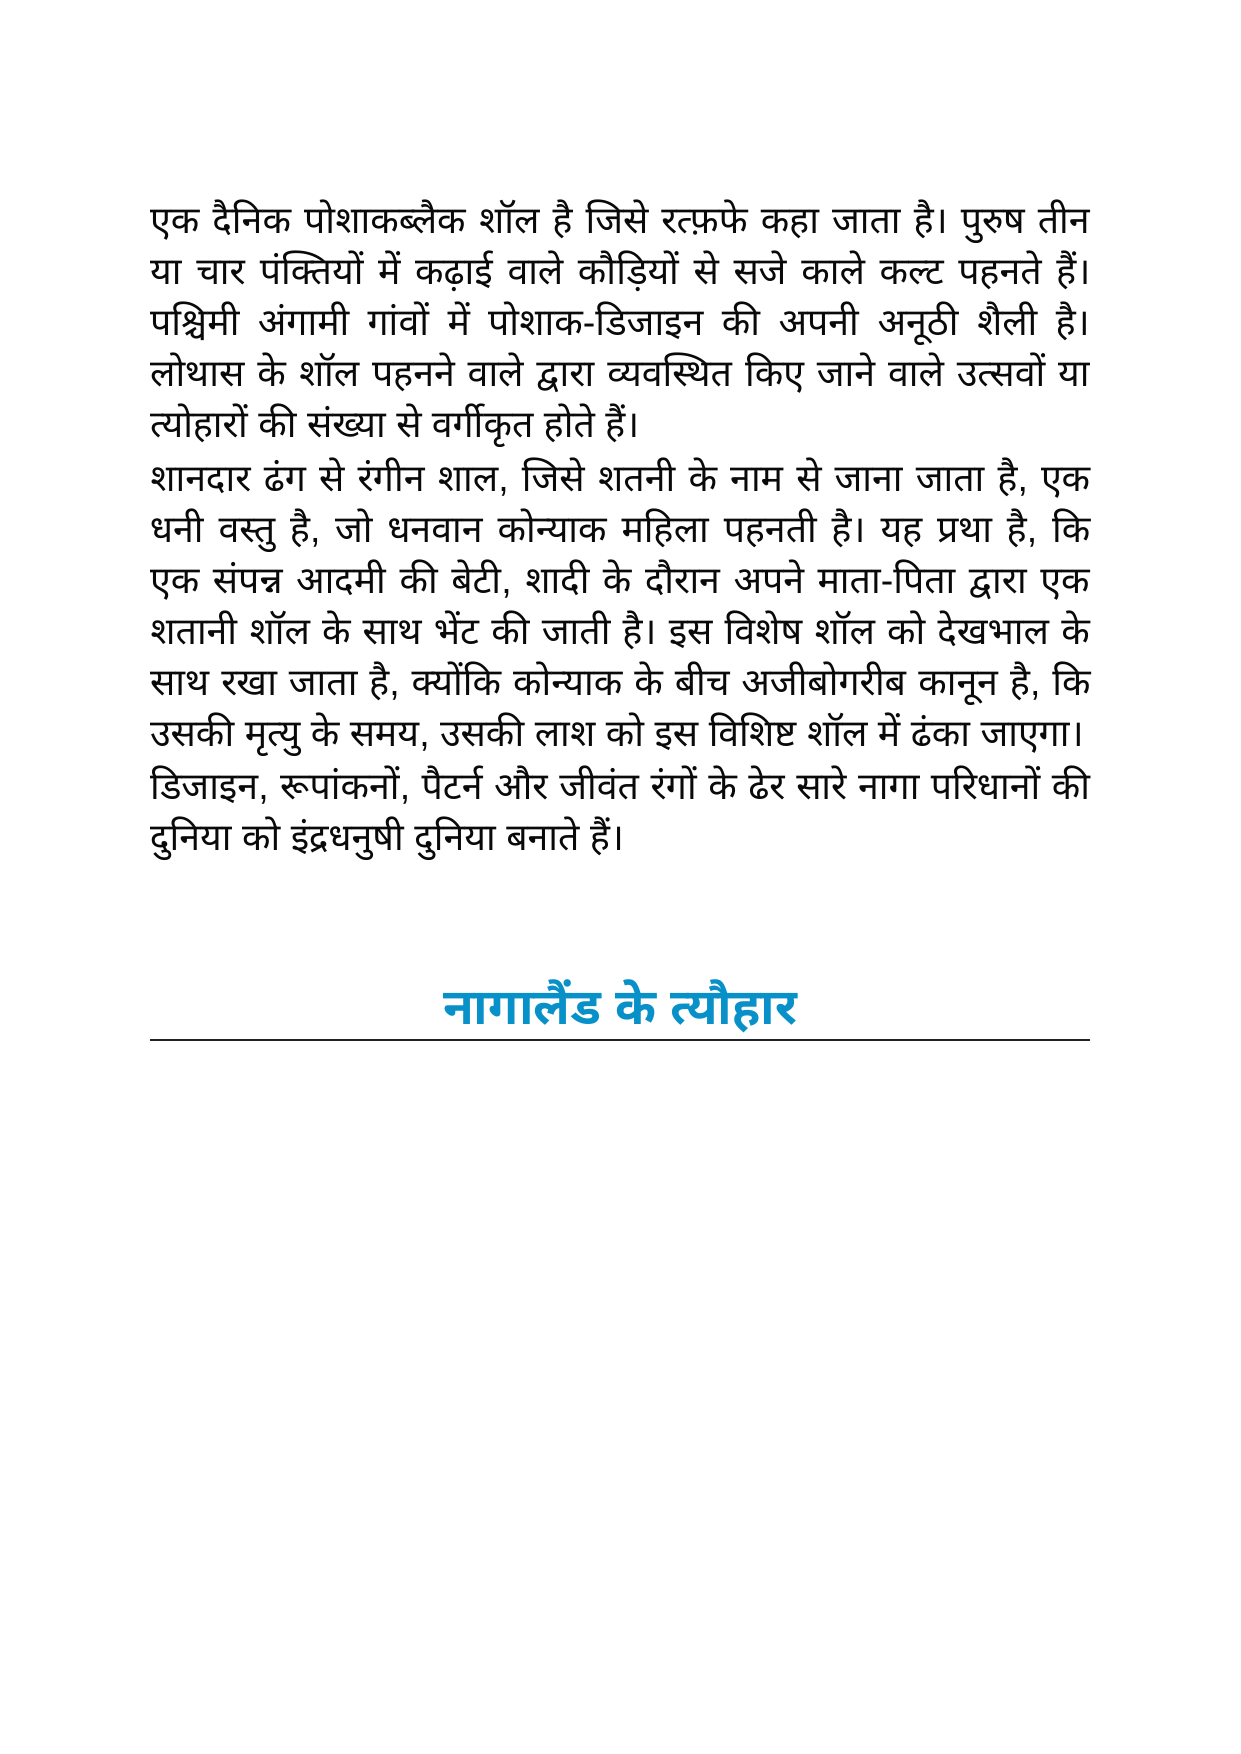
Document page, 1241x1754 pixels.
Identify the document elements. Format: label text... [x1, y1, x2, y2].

text शानदार ढंग से रंगीन शाल, जिसे शतनी के नाम से जाना जाता है, एक धनी वस्तु है, जो धनवान कोन्याक महिला पहनती है। यह प्रथा है, कि एक संपन्न आदमी की बेटी, शादी के दौरान अपने माता-पिता द्वारा एक शतानी शॉल के साथ भेंट की जाती है। इस विशेष शॉल को देखभाल के साथ रखा जाता है, क्योंकि कोन्याक के बीच अजीबोगरीब कानून है, कि उसकी मृत्यु के समय, उसकी लाश को इस विशिष्ट शॉल में ढंका जाएगा। [150, 451, 1090, 757]
text एक दैनिक पोशाकब्लैक शॉल है जिसे रत्फ़फे कहा जाता है। पुरुष तीन या चार पंक्तियों में कढ़ाई वाले कौड़ियों से सजे काले कल्ट पहनते हैं। पश्चिमी अंगामी गांवों में पोशाक-डिजाइन की अपनी अनूठी शैली है। लोथास के शॉल पहनने वाले द्वारा व्यवस्थित किए जाने वाले उत्सवों या त्योहारों की संख्या से वर्गीकृत होते हैं। [150, 150, 1090, 448]
text डिजाइन, रूपांकनों, पैटर्न और जीवंत रंगों के ढेर सारे नागा परिधानों की दुनिया को इंद्रधनुषी दुनिया बनाते हैं। [150, 759, 1090, 862]
subtitle नागालैंड के त्यौहार [150, 971, 1090, 1039]
